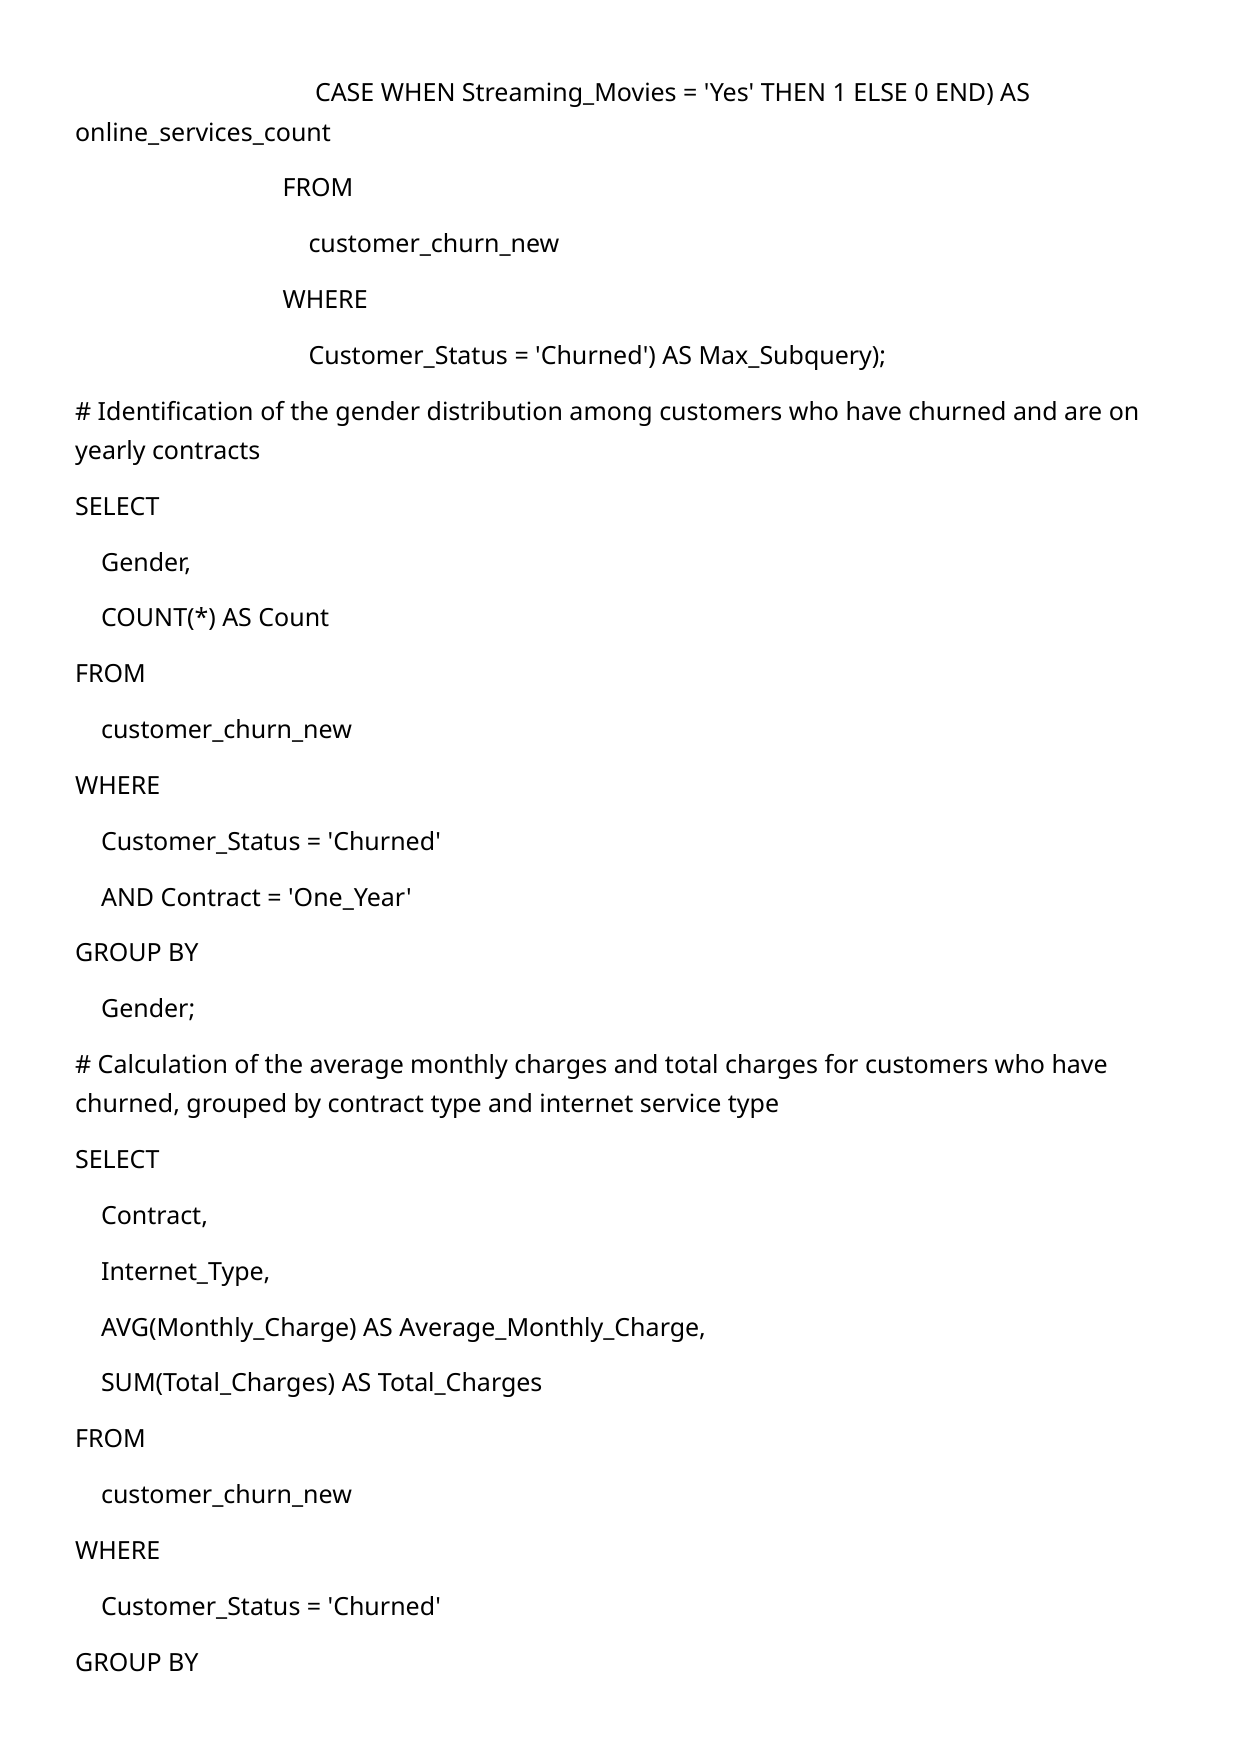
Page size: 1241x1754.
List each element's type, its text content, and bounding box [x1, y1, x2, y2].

text customer_churn_new [75, 226, 1165, 260]
text FROM [75, 656, 1165, 690]
text SELECT [75, 1142, 1165, 1176]
text Gender, [75, 544, 1165, 578]
text # Identification of the gender distribution among customers who have churned and are on yearly contracts [75, 393, 1165, 467]
text customer_churn_new [75, 712, 1165, 746]
text CASE WHEN Streaming_Movies = 'Yes' THEN 1 ELSE 0 END) AS online_services_count [75, 75, 1165, 148]
text Internet_Type, [75, 1253, 1165, 1287]
text WHERE [75, 1532, 1165, 1567]
text FROM [75, 1421, 1165, 1455]
text GROUP BY [75, 1644, 1165, 1678]
text FROM [75, 170, 1165, 204]
text customer_churn_new [75, 1477, 1165, 1511]
text SELECT [75, 488, 1165, 522]
text Customer_Status = 'Churned' [75, 1588, 1165, 1622]
text COUNT(*) AS Count [75, 600, 1165, 634]
text AVG(Monthly_Charge) AS Average_Monthly_Charge, [75, 1309, 1165, 1343]
text WHERE [75, 282, 1165, 316]
text Customer_Status = 'Churned' [75, 823, 1165, 857]
text Gender; [75, 991, 1165, 1025]
text WHERE [75, 767, 1165, 802]
text Contract, [75, 1197, 1165, 1232]
text Customer_Status = 'Churned') AS Max_Subquery); [75, 337, 1165, 372]
text GROUP BY [75, 935, 1165, 969]
text AND Contract = 'One_Year' [75, 879, 1165, 913]
text SUM(Total_Charges) AS Total_Charges [75, 1365, 1165, 1399]
text # Calculation of the average monthly charges and total charges for customers who have churned, grouped by contract type and internet service type [75, 1047, 1165, 1120]
